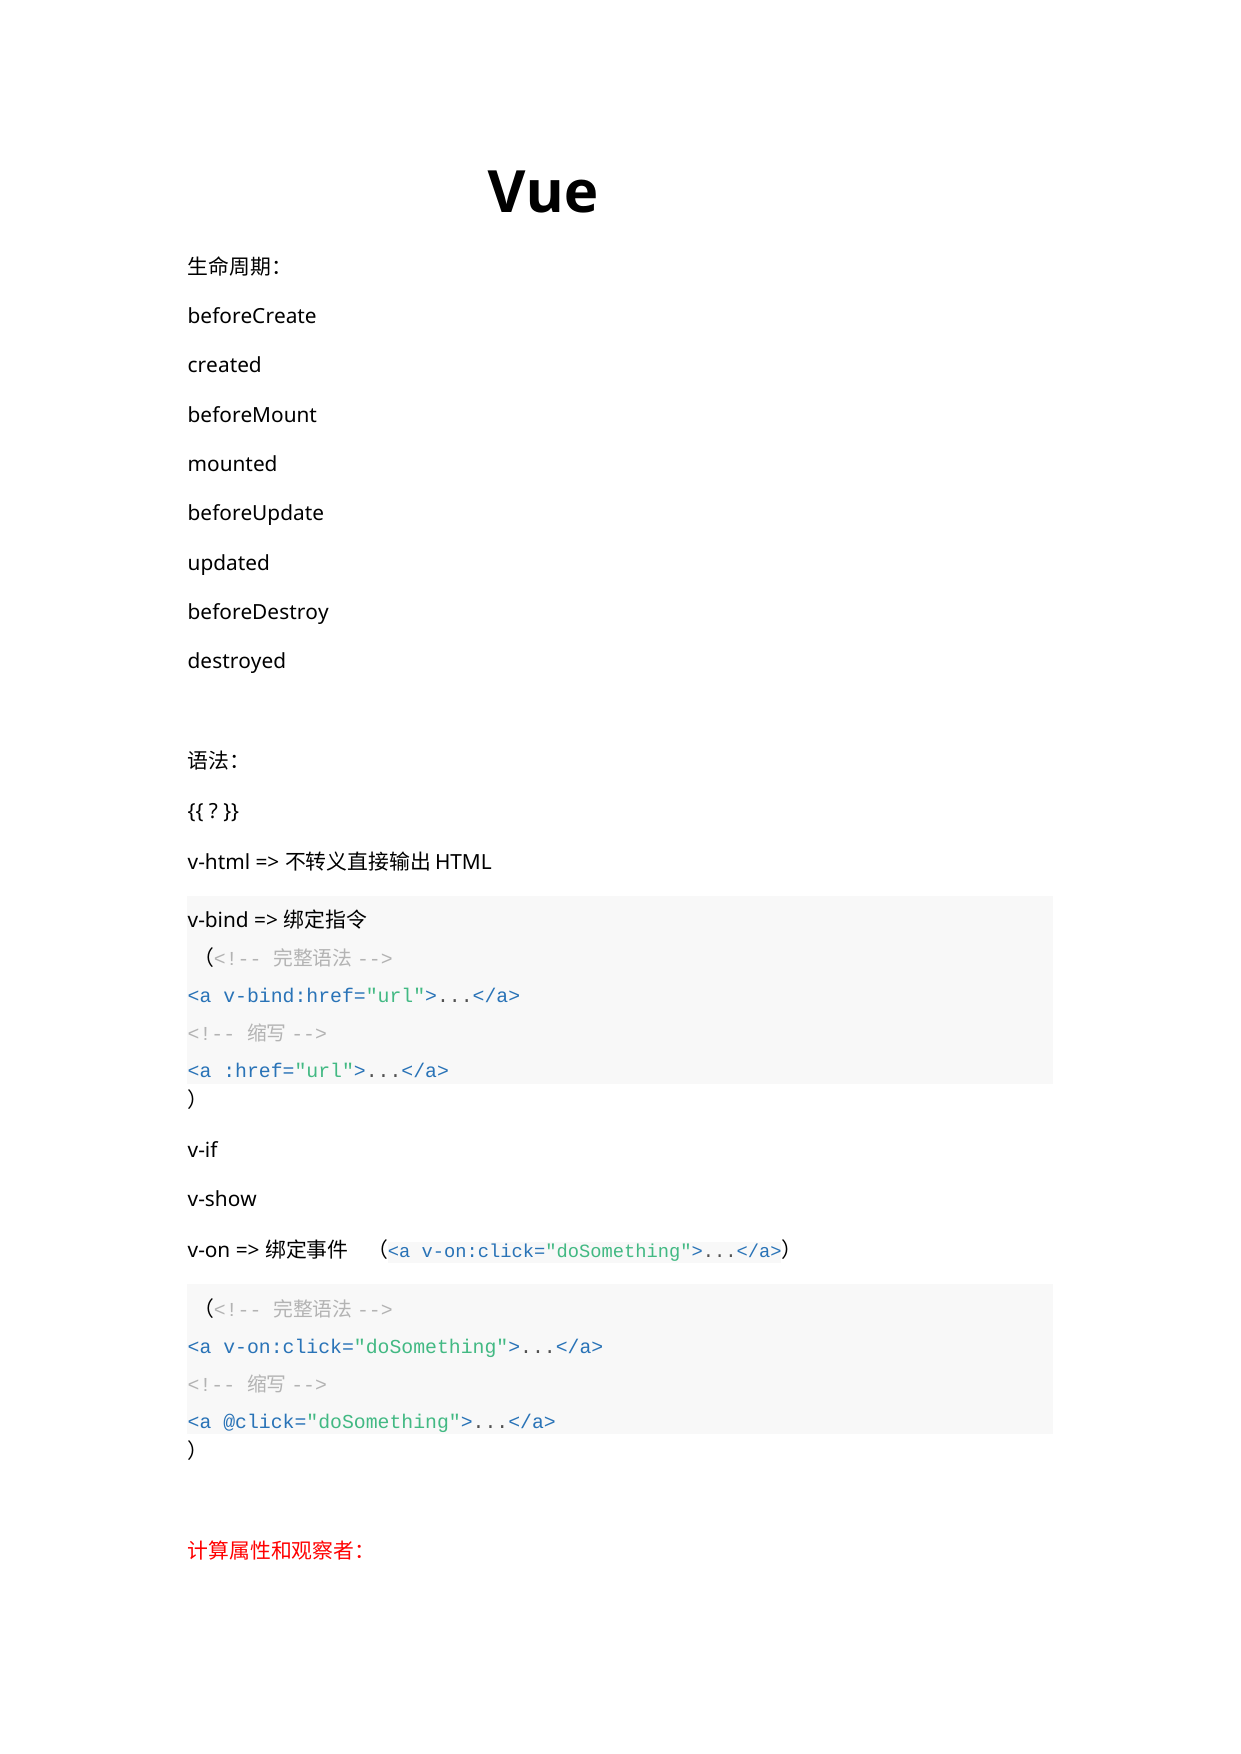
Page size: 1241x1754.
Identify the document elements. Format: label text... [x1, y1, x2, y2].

text ） [187, 1084, 1053, 1114]
text mounted [187, 449, 1053, 478]
text <a @click="doSomething">...</a> [187, 1397, 1053, 1434]
text （<!-- 完整语法 --> [187, 934, 1053, 971]
text <!-- 缩写 --> [187, 1359, 1053, 1397]
text 语法： [187, 745, 1053, 775]
text v-bind => 绑定指令 [187, 896, 1053, 934]
text v-if [187, 1135, 1053, 1163]
text 生命周期： [187, 250, 1053, 281]
text created [187, 351, 1053, 379]
text Vue [187, 150, 1053, 229]
text v-show [187, 1184, 1053, 1212]
text destroyed [187, 646, 1053, 675]
text beforeDestroy [187, 597, 1053, 625]
text 计算属性和观察者： [187, 1535, 1053, 1565]
text <a v-on:click="doSomething">...</a> [187, 1322, 1053, 1359]
text （<!-- 完整语法 --> [187, 1284, 1053, 1322]
text <a :href="url">...</a> [187, 1046, 1053, 1084]
text {{ ? }} [187, 796, 1053, 824]
text v-html => 不转义直接输出HTML [187, 845, 1053, 875]
text beforeUpdate [187, 498, 1053, 527]
text v-on => 绑定事件 （<a v-on:click="doSomething">...</a>） [187, 1233, 1053, 1264]
text <!-- 缩写 --> [187, 1009, 1053, 1046]
text updated [187, 548, 1053, 576]
text beforeCreate [187, 301, 1053, 330]
text <a v-bind:href="url">...</a> [187, 971, 1053, 1009]
text beforeMount [187, 400, 1053, 428]
text ） [187, 1434, 1053, 1465]
